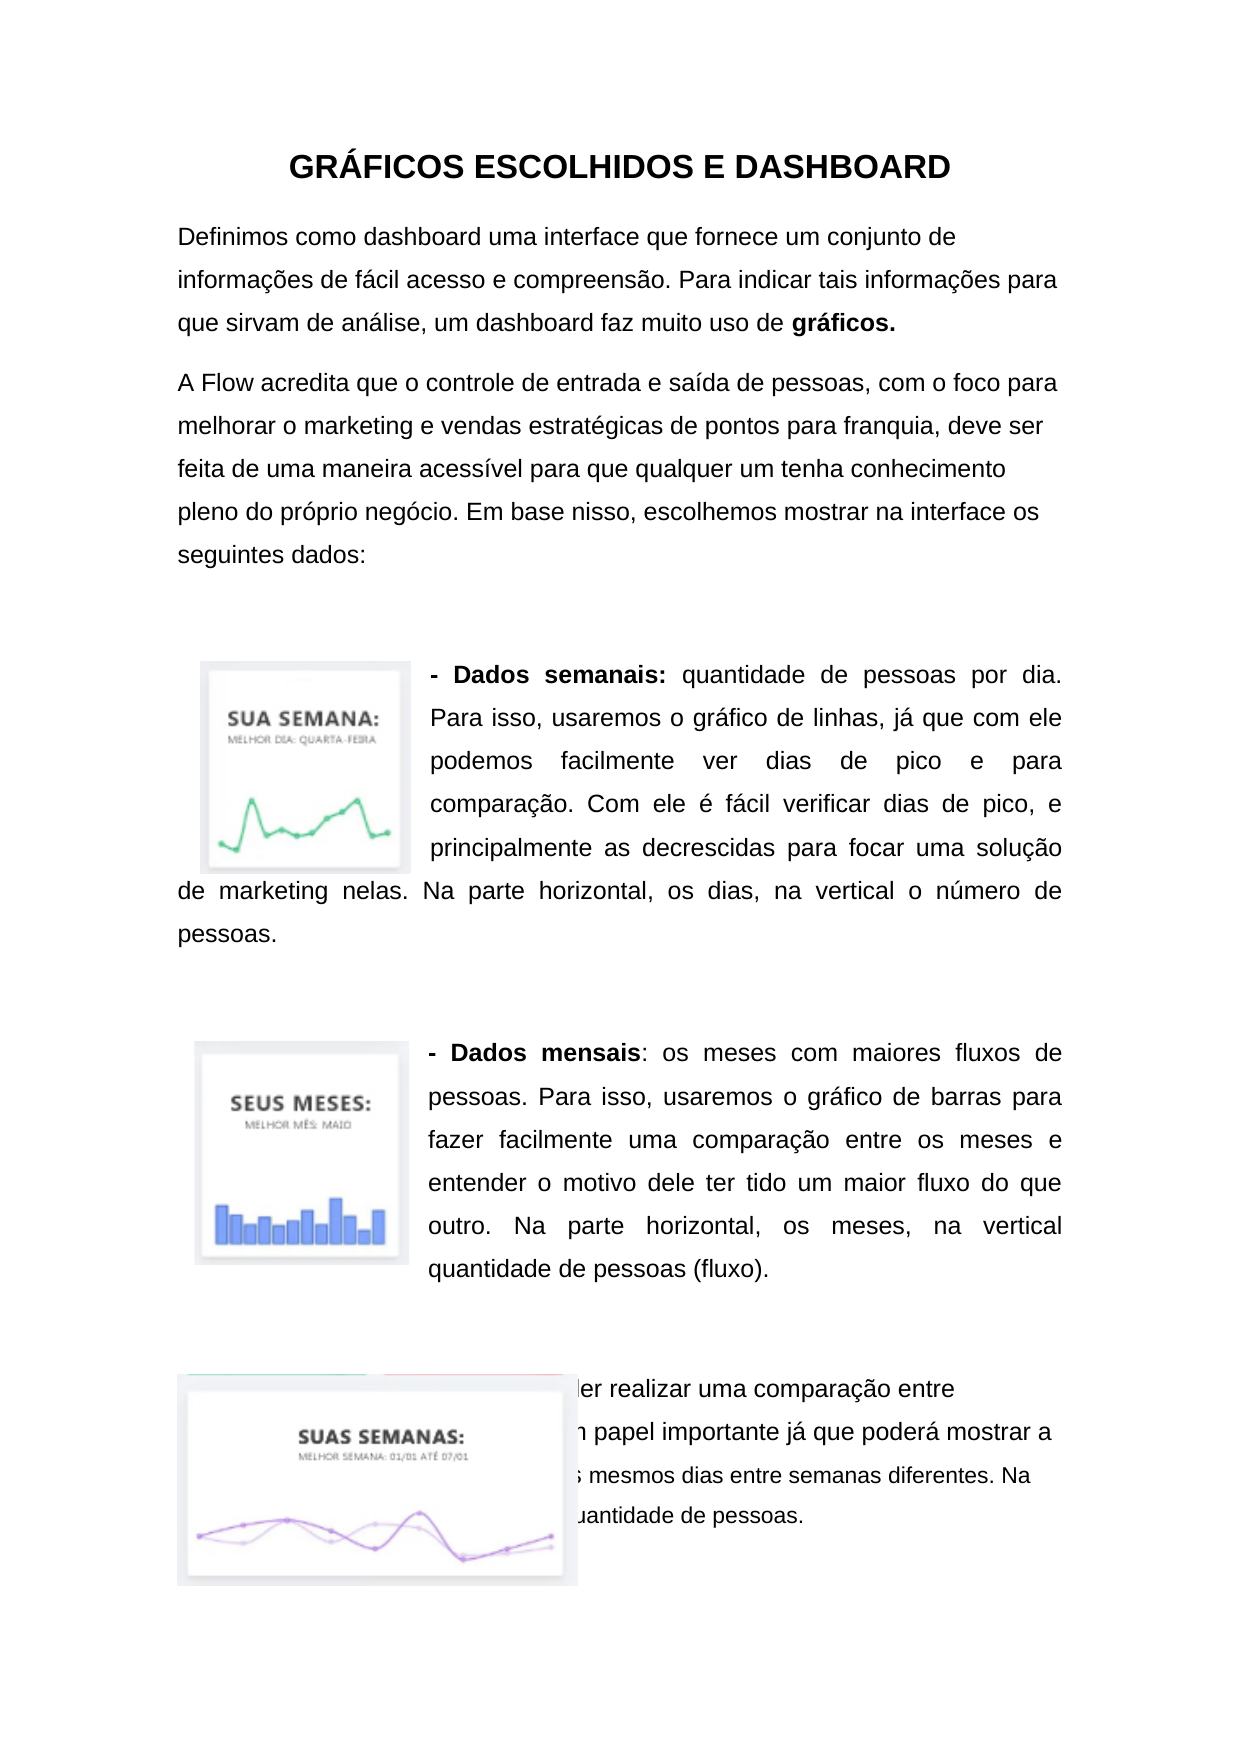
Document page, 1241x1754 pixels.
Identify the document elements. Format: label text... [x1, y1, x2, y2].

text - Dados semanais: quantidade de pessoas por dia. Para isso, usaremos o gráfico de linhas, já que com ele podemos facilmente ver dias de pico e para comparação. Com ele é fácil verificar dias de pico, e principalmente as decrescidas para focar uma solução de marketing nelas. Na parte horizontal, os dias, na vertical o número de pessoas. [177, 660, 1063, 947]
picture [194, 1041, 410, 1265]
picture [177, 1374, 579, 1586]
picture [200, 661, 411, 874]
text Definimos como dashboard uma interface que fornece um conjunto de informações de fácil acesso e compreensão. Para indicar tais informações para que sirvam de análise, um dashboard faz muito uso de gráficos. [177, 222, 1063, 337]
text - Dados mensais: os meses com maiores fluxos de pessoas. Para isso, usaremos o gráfico de barras para fazer facilmente uma comparação entre os meses e entender o motivo dele ter tido um maior fluxo do que outro. Na parte horizontal, os meses, na vertical quantidade de pessoas (fluxo). [177, 1038, 1063, 1283]
text A Flow acredita que o controle de entrada e saída de pessoas, com o foco para melhorar o marketing e vendas estratégicas de pontos para franquia, deve ser feita de uma maneira acessível para que qualquer um tenha conhecimento pleno do próprio negócio. Em base nisso, escolhemos mostrar na interface os seguintes dados: [177, 368, 1063, 569]
text - Comparativo semanais: para poder realizar uma comparação entre semanas, o gráfico de linhas terá um papel importante já que poderá mostrar a diferença dos fluxos de pessoas nos mesmos dias entre semanas diferentes. Na parte horizontal o dia, na horizontal a quantidade de pessoas. [177, 1373, 1063, 1528]
text GRÁFICOS ESCOLHIDOS E DASHBOARD [177, 148, 1063, 186]
